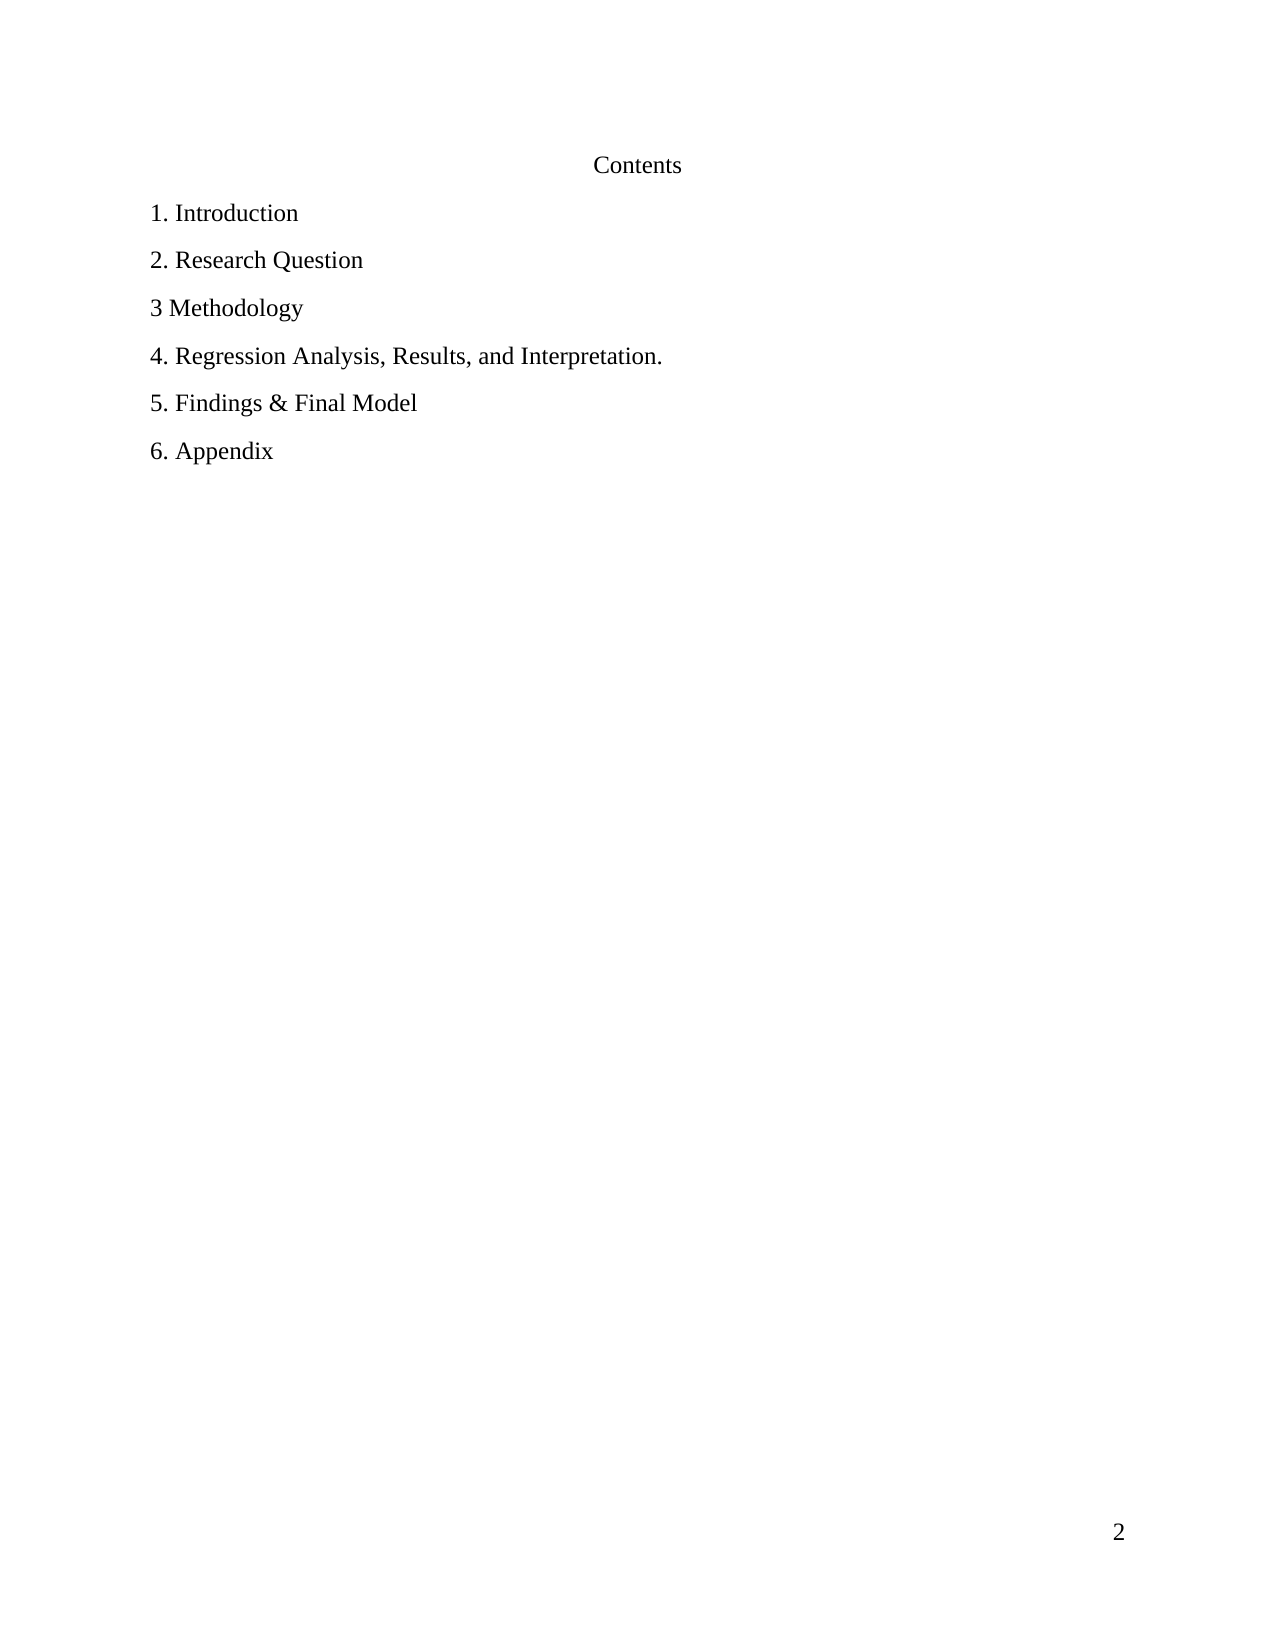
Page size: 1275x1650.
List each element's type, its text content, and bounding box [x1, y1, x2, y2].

text 1. Introduction [150, 198, 1125, 226]
text 3 Methodology [150, 293, 1125, 322]
text Contents [150, 150, 1125, 179]
text 4. Regression Analysis, Results, and Interpretation. [150, 341, 1125, 369]
text 2. Research Question [150, 245, 1125, 274]
text 6. Appendix [150, 436, 1125, 465]
text 5. Findings & Final Model [150, 388, 1125, 417]
